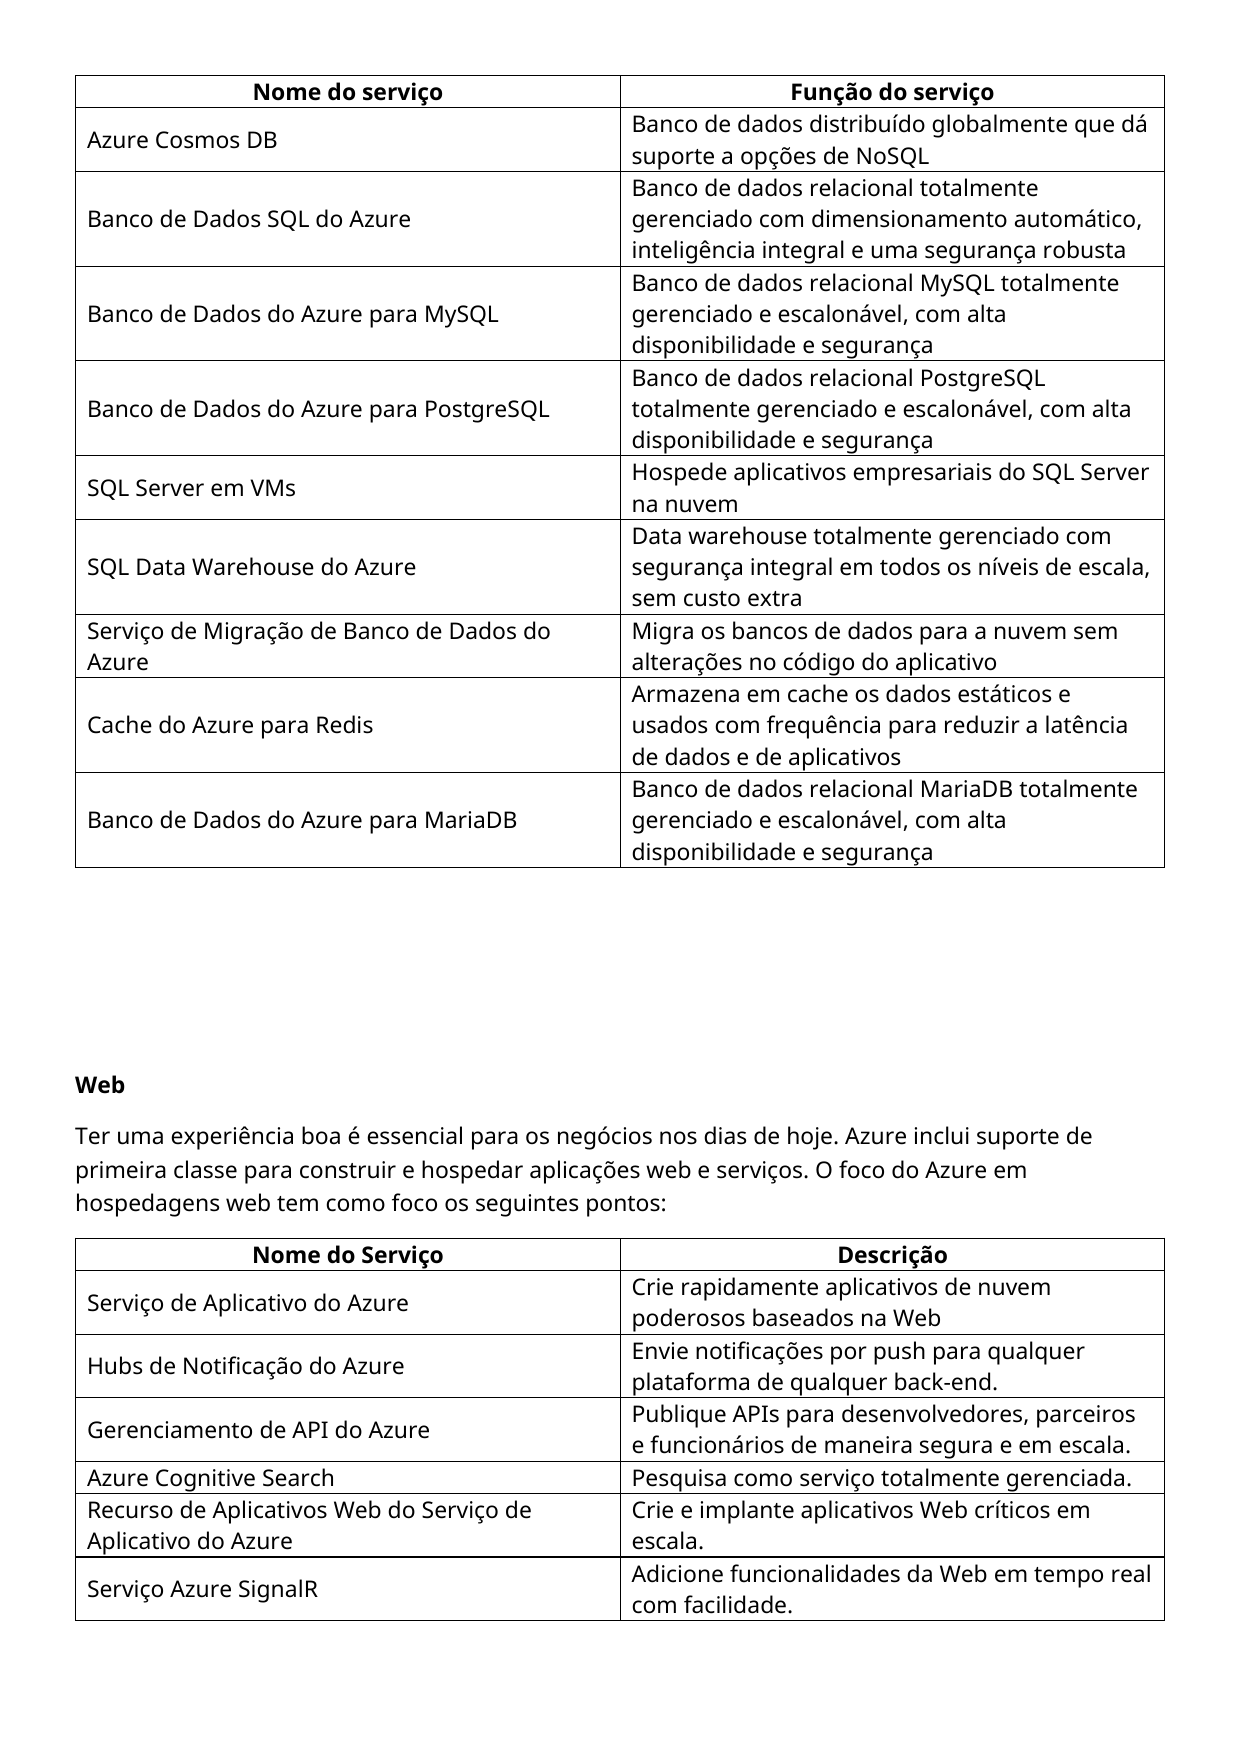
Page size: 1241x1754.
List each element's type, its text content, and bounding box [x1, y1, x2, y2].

table_cell Banco de dados distribuído globalmente que dá suporte a opções de NoSQL [621, 108, 1164, 171]
table_cell Serviço Azure SignalR [76, 1558, 620, 1620]
table_cell Adicione funcionalidades da Web em tempo real com facilidade. [621, 1558, 1164, 1620]
table_cell Azure Cognitive Search [76, 1462, 620, 1493]
table_header Descrição [621, 1239, 1164, 1270]
table_cell Hubs de Notificação do Azure [76, 1335, 620, 1397]
table_cell Banco de dados relacional PostgreSQL totalmente gerenciado e escalonável, com alta disponibilidade e segurança [621, 361, 1164, 455]
table_cell Migra os bancos de dados para a nuvem sem alterações no código do aplicativo [621, 615, 1164, 677]
table_cell Crie rapidamente aplicativos de nuvem poderosos baseados na Web [621, 1271, 1164, 1333]
table_cell Banco de Dados do Azure para MariaDB [76, 773, 620, 867]
table_cell Banco de Dados do Azure para PostgreSQL [76, 361, 620, 455]
table_cell Armazena em cache os dados estáticos e usados com frequência para reduzir a latência de dados e de aplicativos [621, 678, 1164, 772]
table_cell Serviço de Migração de Banco de Dados do Azure [76, 615, 620, 677]
table_cell Banco de dados relacional MariaDB totalmente gerenciado e escalonável, com alta disponibilidade e segurança [621, 773, 1164, 867]
table_cell Serviço de Aplicativo do Azure [76, 1271, 620, 1333]
table_cell Recurso de Aplicativos Web do Serviço de Aplicativo do Azure [76, 1494, 620, 1556]
table_cell Hospede aplicativos empresariais do SQL Server na nuvem [621, 456, 1164, 519]
table_cell Banco de dados relacional totalmente gerenciado com dimensionamento automático, inteligência integral e uma segurança robusta [621, 172, 1164, 266]
table_cell Data warehouse totalmente gerenciado com segurança integral em todos os níveis de escala, sem custo extra [621, 520, 1164, 613]
table_header Função do serviço [621, 76, 1164, 107]
table_header Nome do serviço [76, 76, 620, 107]
table_cell SQL Server em VMs [76, 456, 620, 519]
table_cell SQL Data Warehouse do Azure [76, 520, 620, 613]
table_header Nome do Serviço [76, 1239, 620, 1270]
table_cell Banco de dados relacional MySQL totalmente gerenciado e escalonável, com alta disponibilidade e segurança [621, 267, 1164, 360]
table_cell Publique APIs para desenvolvedores, parceiros e funcionários de maneira segura e em escala. [621, 1398, 1164, 1461]
table_cell Banco de Dados do Azure para MySQL [76, 267, 620, 360]
table_cell Azure Cosmos DB [76, 108, 620, 171]
text Ter uma experiência boa é essencial para os negócios nos dias de hoje. Azure inclui suporte de primeira classe para construir e hospedar aplicações web e serviços. O foco do Azure em hospedagens web tem como foco os seguintes pontos: [75, 1120, 1165, 1218]
table_cell Pesquisa como serviço totalmente gerenciada. [621, 1462, 1164, 1493]
table_cell Banco de Dados SQL do Azure [76, 172, 620, 266]
text Web [75, 1069, 1165, 1101]
table_cell Envie notificações por push para qualquer plataforma de qualquer back-end. [621, 1335, 1164, 1397]
table_cell Crie e implante aplicativos Web críticos em escala. [621, 1494, 1164, 1556]
table_cell Cache do Azure para Redis [76, 678, 620, 772]
table_cell Gerenciamento de API do Azure [76, 1398, 620, 1461]
